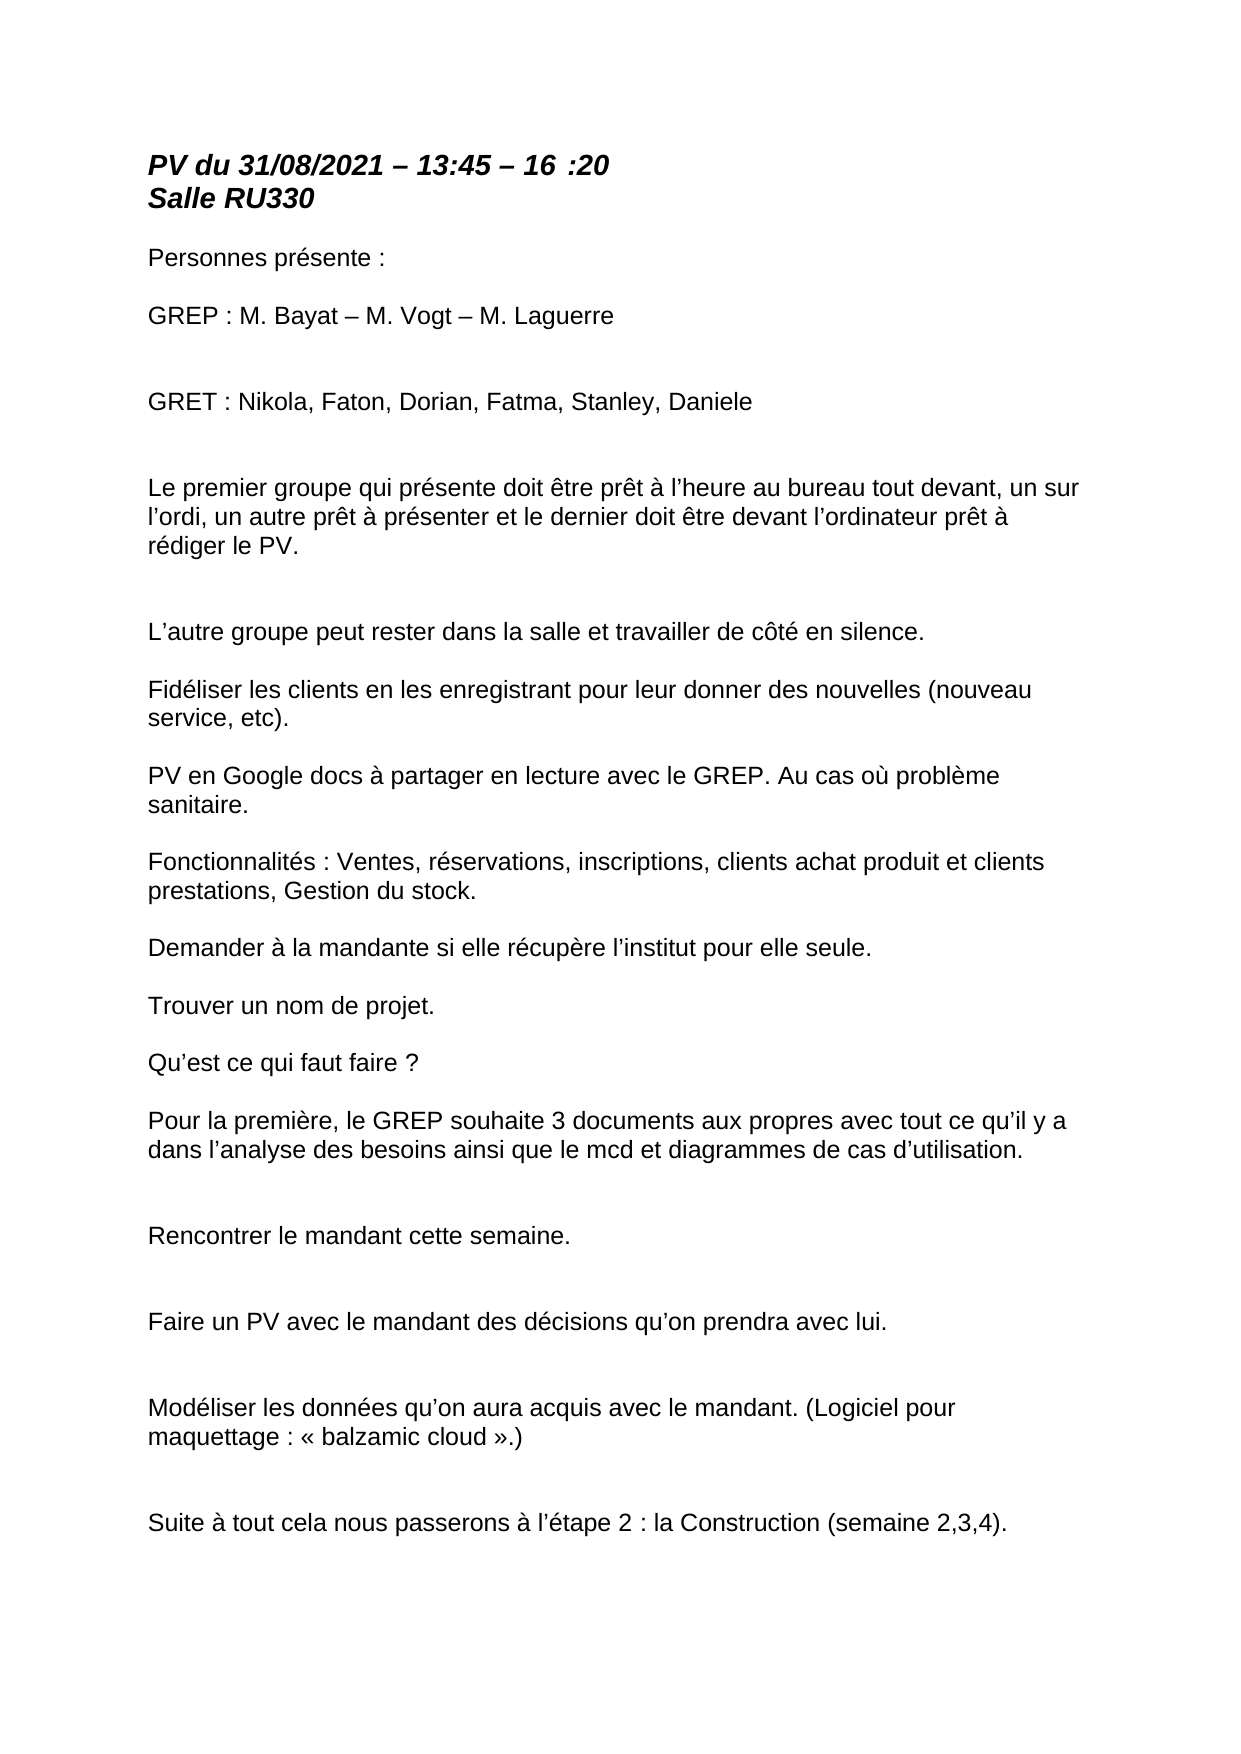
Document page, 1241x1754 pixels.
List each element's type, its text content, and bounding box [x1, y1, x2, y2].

text PV en Google docs à partager en lecture avec le GREP. Au cas où problème sanitaire. [148, 761, 1093, 818]
text Trouver un nom de projet. [148, 991, 1093, 1020]
text Pour la première, le GREP souhaite 3 documents aux propres avec tout ce qu’il y a dans l’analyse des besoins ainsi que le mcd et diagrammes de cas d’utilisation. [148, 1106, 1093, 1163]
text Rencontrer le mandant cette semaine. [148, 1221, 1093, 1250]
text Faire un PV avec le mandant des décisions qu’on prendra avec lui. [148, 1307, 1093, 1336]
text Demander à la mandante si elle récupère l’institut pour elle seule. [148, 933, 1093, 962]
text Qu’est ce qui faut faire ? [148, 1048, 1093, 1077]
text PV du 31/08/2021 – 13:45 – 16 :20 [148, 148, 1093, 181]
text L’autre groupe peut rester dans la salle et travailler de côté en silence. [148, 617, 1093, 646]
text Fonctionnalités : Ventes, réservations, inscriptions, clients achat produit et clients prestations, Gestion du stock. [148, 847, 1093, 905]
text Fidéliser les clients en les enregistrant pour leur donner des nouvelles (nouveau service, etc). [148, 675, 1093, 732]
text Suite à tout cela nous passerons à l’étape 2 : la Construction (semaine 2,3,4). [148, 1508, 1093, 1537]
text Salle RU330 [148, 181, 1093, 215]
text Le premier groupe qui présente doit être prêt à l’heure au bureau tout devant, un sur l’ordi, un autre prêt à présenter et le dernier doit être devant l’ordinateur prêt à rédiger le PV. [148, 473, 1093, 560]
text Personnes présente : [148, 243, 1093, 272]
text Modéliser les données qu’on aura acquis avec le mandant. (Logiciel pour maquettage : « balzamic cloud ».) [148, 1393, 1093, 1451]
text GRET : Nikola, Faton, Dorian, Fatma, Stanley, Daniele [148, 387, 1093, 416]
text GREP : M. Bayat – M. Vogt – M. Laguerre [148, 301, 1093, 330]
